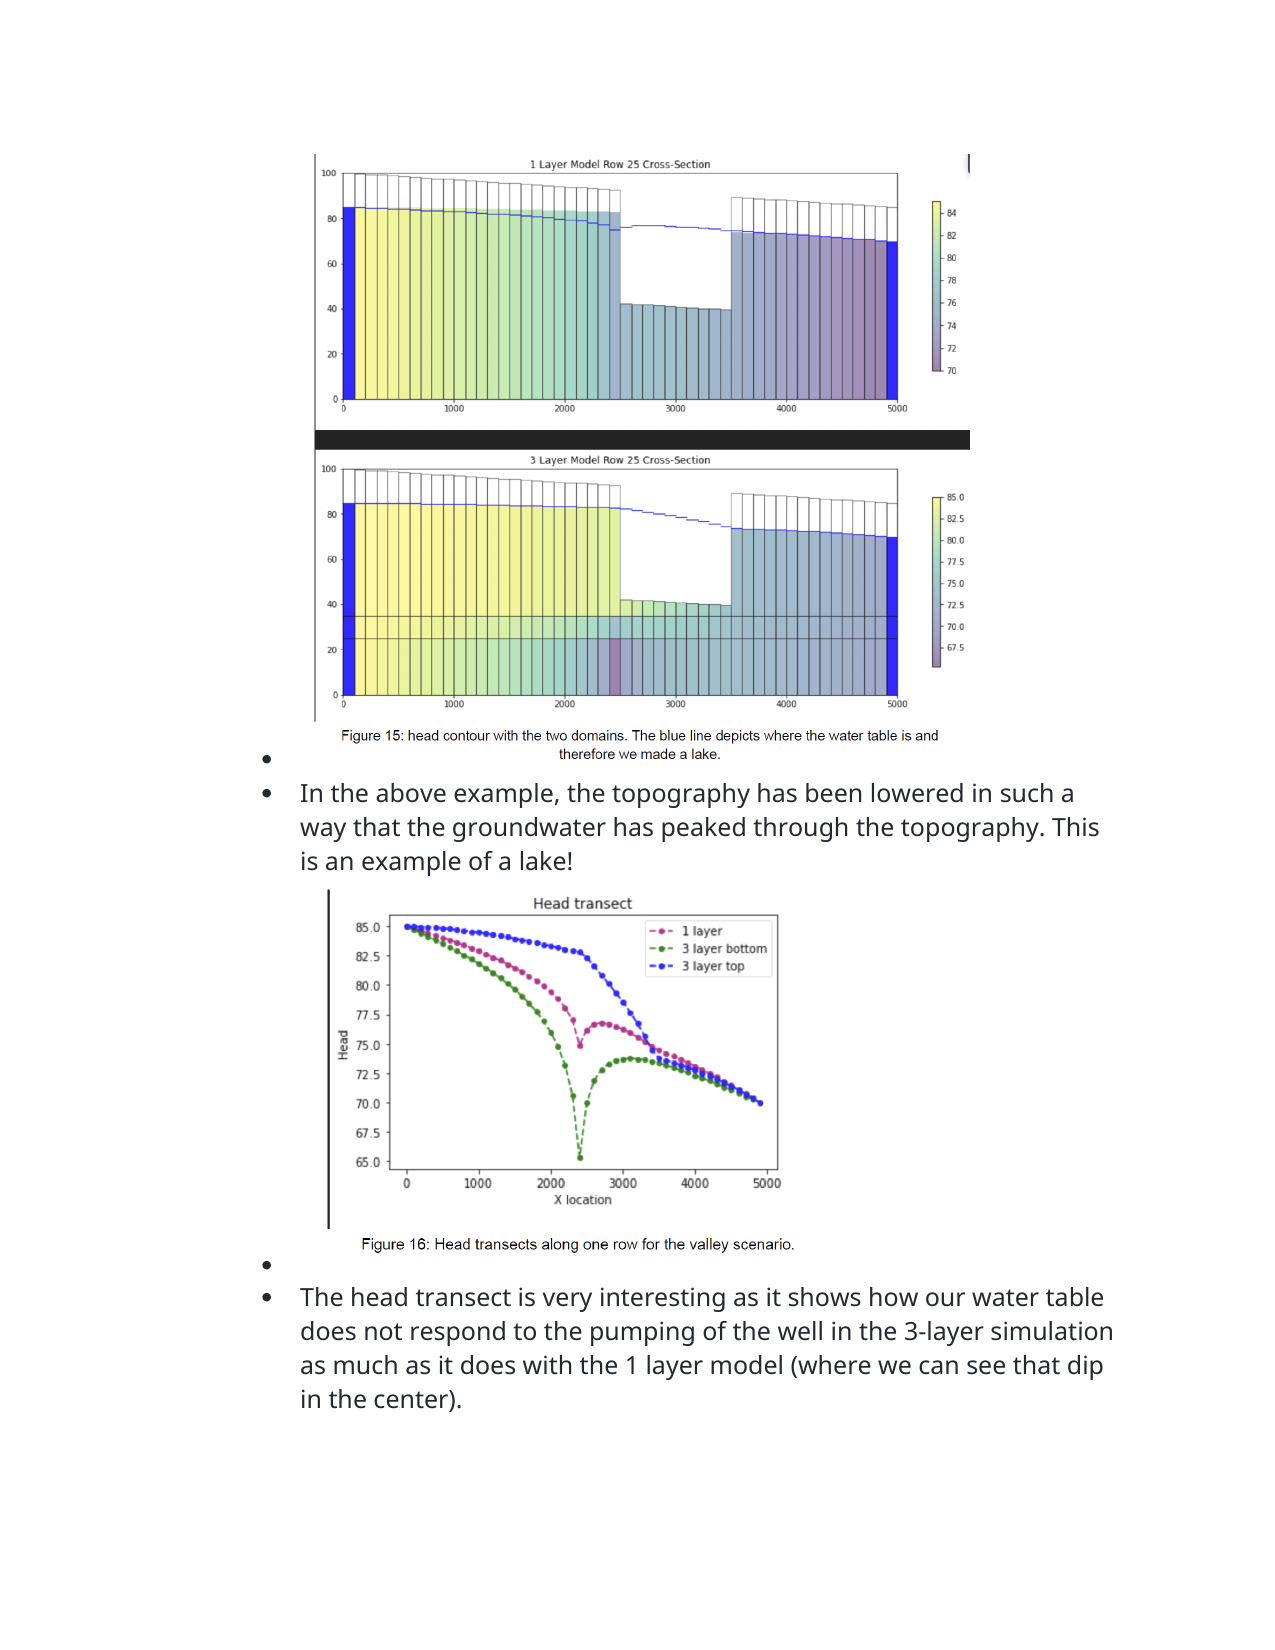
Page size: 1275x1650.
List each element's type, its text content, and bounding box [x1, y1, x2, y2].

picture [300, 150, 977, 769]
list In the above example, the topography has been lowered in such a way that the groundwater has peaked through the topography. This is an example of a lake! [262, 776, 1125, 878]
list The head transect is very interesting as it shows how our water table does not respond to the pumping of the well in the 3-layer simulation as much as it does with the 1 layer model (where we can see that dip in the center). [262, 1280, 1125, 1416]
picture [300, 877, 826, 1275]
